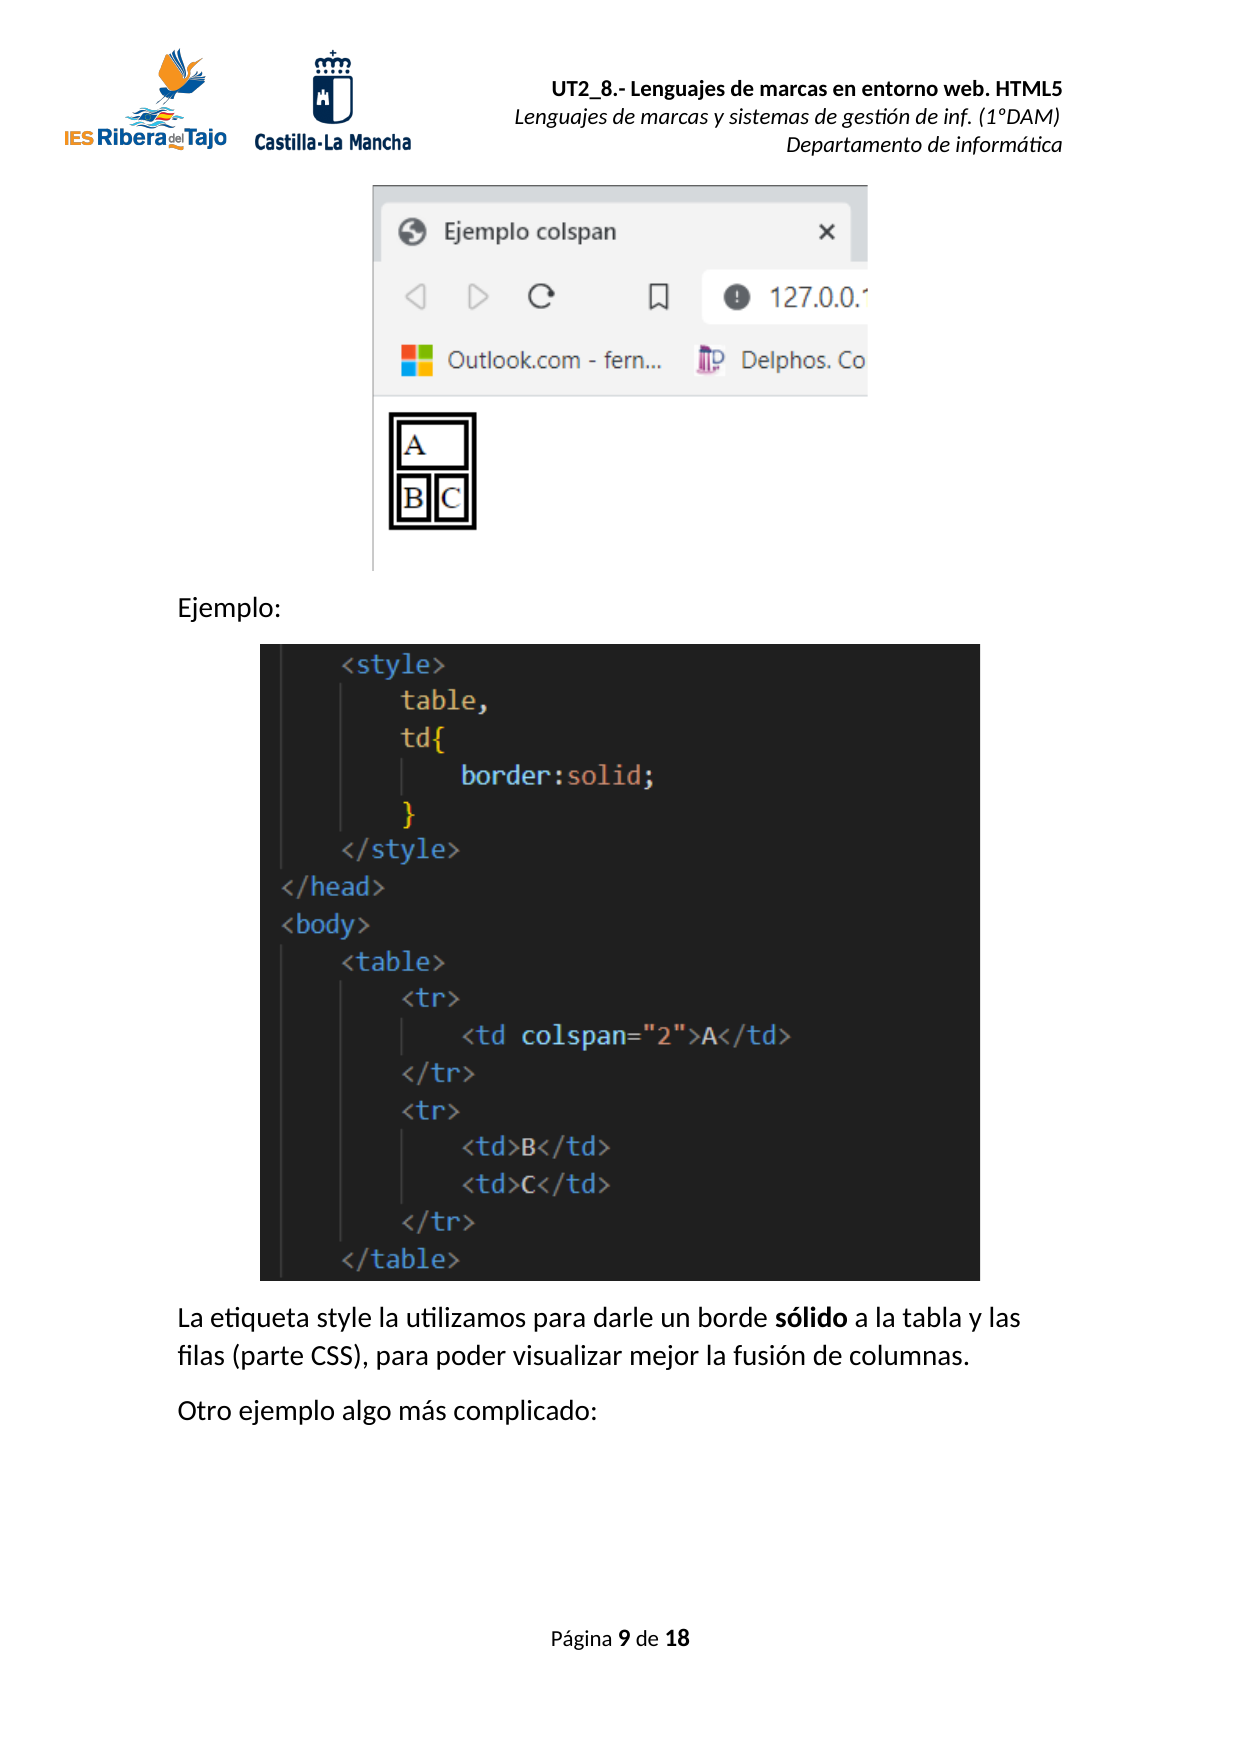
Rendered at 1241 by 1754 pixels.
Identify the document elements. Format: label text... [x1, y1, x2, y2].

text Ejemplo: [177, 589, 1063, 625]
text Otro ejemplo algo más complicado: [177, 1392, 1063, 1428]
text La etiqueta style la utilizamos para darle un borde sólido a la tabla y las filas (parte CSS), para poder visualizar mejor la fusión de columnas. [177, 1299, 1063, 1373]
picture [260, 644, 981, 1281]
picture [233, 37, 432, 167]
picture [372, 185, 868, 571]
picture [65, 48, 227, 151]
